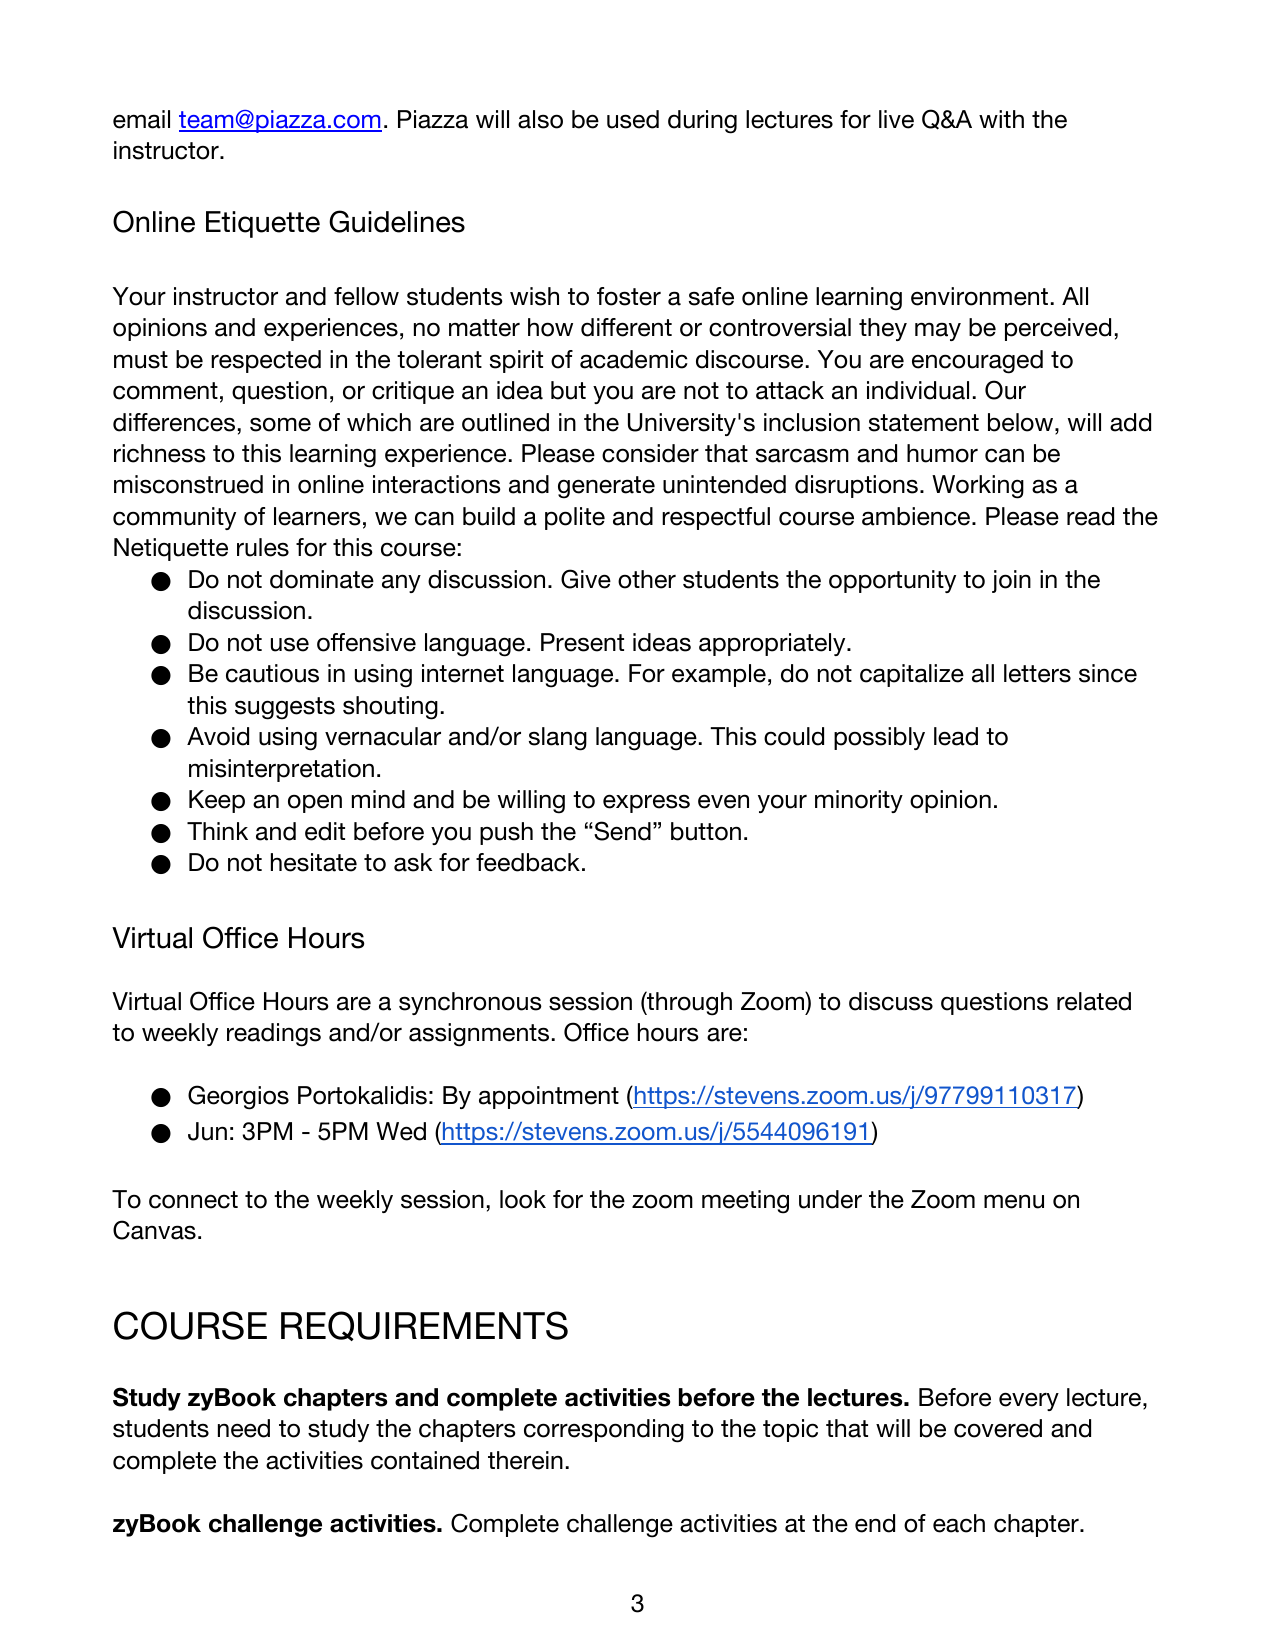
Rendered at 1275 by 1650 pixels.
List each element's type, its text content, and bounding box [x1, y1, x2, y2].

list Do not dominate any discussion. Give other students the opportunity to join in the discussion. [150, 564, 1162, 627]
list Do not hesitate to ask for feedback. [150, 847, 1162, 878]
list Do not use offensive language. Present ideas appropriately. [150, 627, 1162, 658]
text Virtual Office Hours are a synchronous session (through Zoom) to discuss questions related to weekly readings and/or assignments. Office hours are: [112, 986, 1162, 1049]
subtitle Virtual Office Hours [112, 920, 1162, 957]
text Your instructor and fellow students wish to foster a safe online learning environment. All opinions and experiences, no matter how different or controversial they may be perceived, must be respected in the tolerant spirit of academic discourse. You are encouraged to comment, question, or critique an idea but you are not to attack an individual. Our differences, some of which are outlined in the University's inclusion statement below, will add richness to this learning experience. Please consider that sarcasm and humor can be misconstrued in online interactions and generate unintended disruptions. Working as a community of learners, we can build a polite and respectful course ambience. Please read the Netiquette rules for this course: [112, 281, 1162, 564]
list Be cautious in using internet language. For example, do not capitalize all letters since this suggests shouting. [150, 658, 1162, 721]
list Avoid using vernacular and/or slang language. This could possibly lead to misinterpretation. [150, 721, 1162, 784]
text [112, 104, 1162, 167]
list Keep an open mind and be willing to express even your minority opinion. [150, 784, 1162, 816]
subtitle COURSE REQUIREMENTS [112, 1303, 1162, 1351]
text zyBook challenge activities. Complete challenge activities at the end of each chapter. [112, 1508, 1162, 1539]
subtitle Online Etiquette Guidelines [112, 204, 1162, 241]
list Jun: 3PM - 5PM Wed (https://stevens.zoom.us/j/5544096191) [150, 1116, 1162, 1148]
text Study zyBook chapters and complete activities before the lectures. Before every lecture, students need to study the chapters corresponding to the topic that will be covered and complete the activities contained therein. [112, 1382, 1162, 1476]
list Think and edit before you push the “Send” button. [150, 816, 1162, 847]
text To connect to the weekly session, look for the zoom meeting under the Zoom menu on Canvas. [112, 1184, 1162, 1247]
list Georgios Portokalidis: By appointment (https://stevens.zoom.us/j/97799110317) [150, 1080, 1162, 1112]
